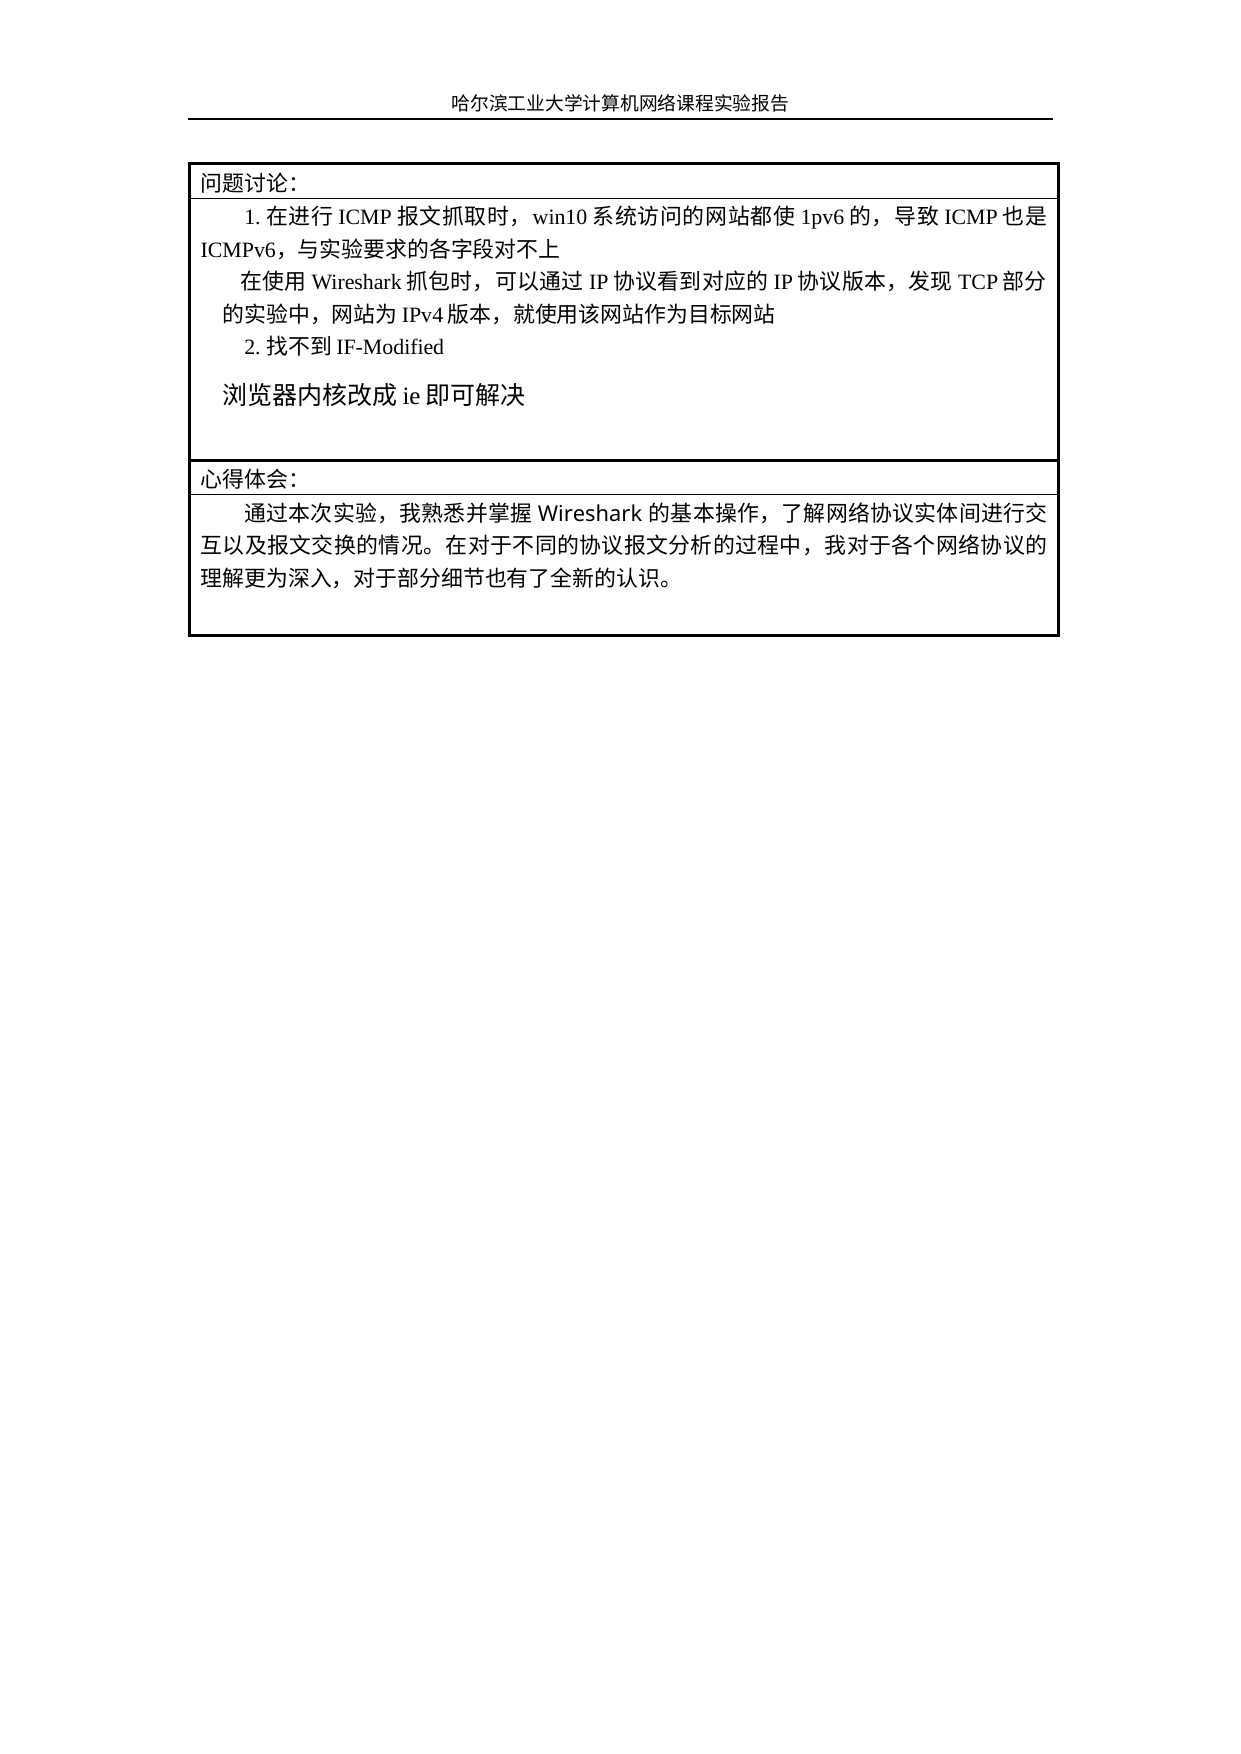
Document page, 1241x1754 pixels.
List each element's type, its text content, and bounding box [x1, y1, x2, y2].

table_cell 问题讨论： [191, 165, 1057, 198]
table_cell 通过本次实验，我熟悉并掌握 Wireshark 的基本操作，了解网络协议实体间进行交互以及报文交换的情况。在对于不同的协议报文分析的过程中，我对于各个网络协议的理解更为深入，对于部分细节也有了全新的认识。 [191, 495, 1057, 633]
table_cell 心得体会： [191, 462, 1057, 494]
table_cell 在进行ICMP报文抓取时，win10系统访问的网站都使1pv6的，导致ICMP也是ICMPv6，与实验要求的各字段对不上 在使用Wireshark抓包时，可以通过IP协议看到对应的IP协议版本，发现TCP部分的实验中，网站为IPv4版本，就使用该网站作为目标网站 找不到IF-Modified 浏览器内核改成ie即可解决 [191, 199, 1057, 459]
